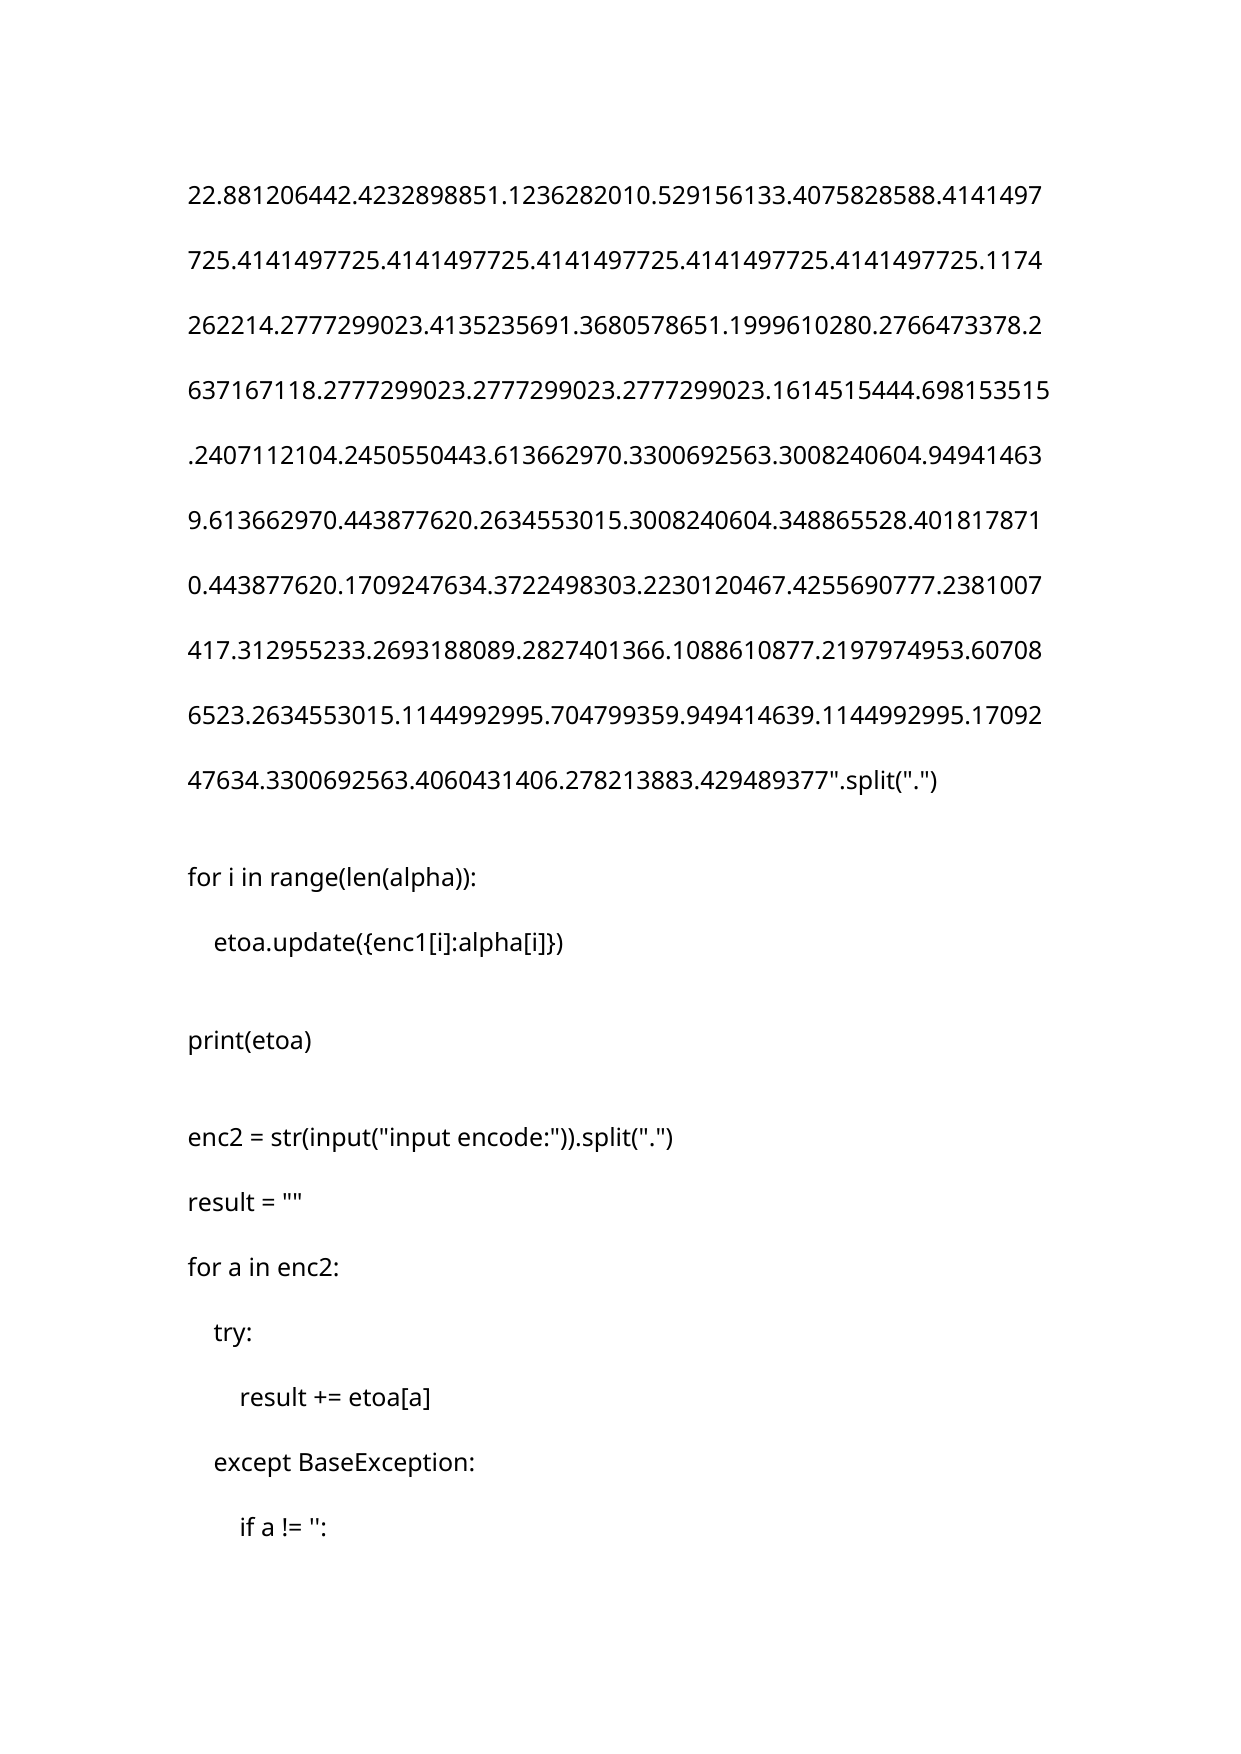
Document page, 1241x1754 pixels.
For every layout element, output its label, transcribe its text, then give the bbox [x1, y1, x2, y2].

text for i in range(len(alpha)): [187, 844, 1053, 909]
text result = "" [187, 1169, 1053, 1234]
text etoa.update({enc1[i]:alpha[i]}) [187, 909, 1053, 974]
text print(etoa) [187, 1007, 1053, 1072]
text enc2 = str(input("input encode:")).split(".") [187, 1104, 1053, 1169]
text except BaseException: [187, 1429, 1053, 1494]
text for a in enc2: [187, 1234, 1053, 1299]
text try: [187, 1299, 1053, 1364]
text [187, 162, 1053, 812]
text result += etoa[a] [187, 1364, 1053, 1429]
text if a != '': [187, 1494, 1053, 1559]
